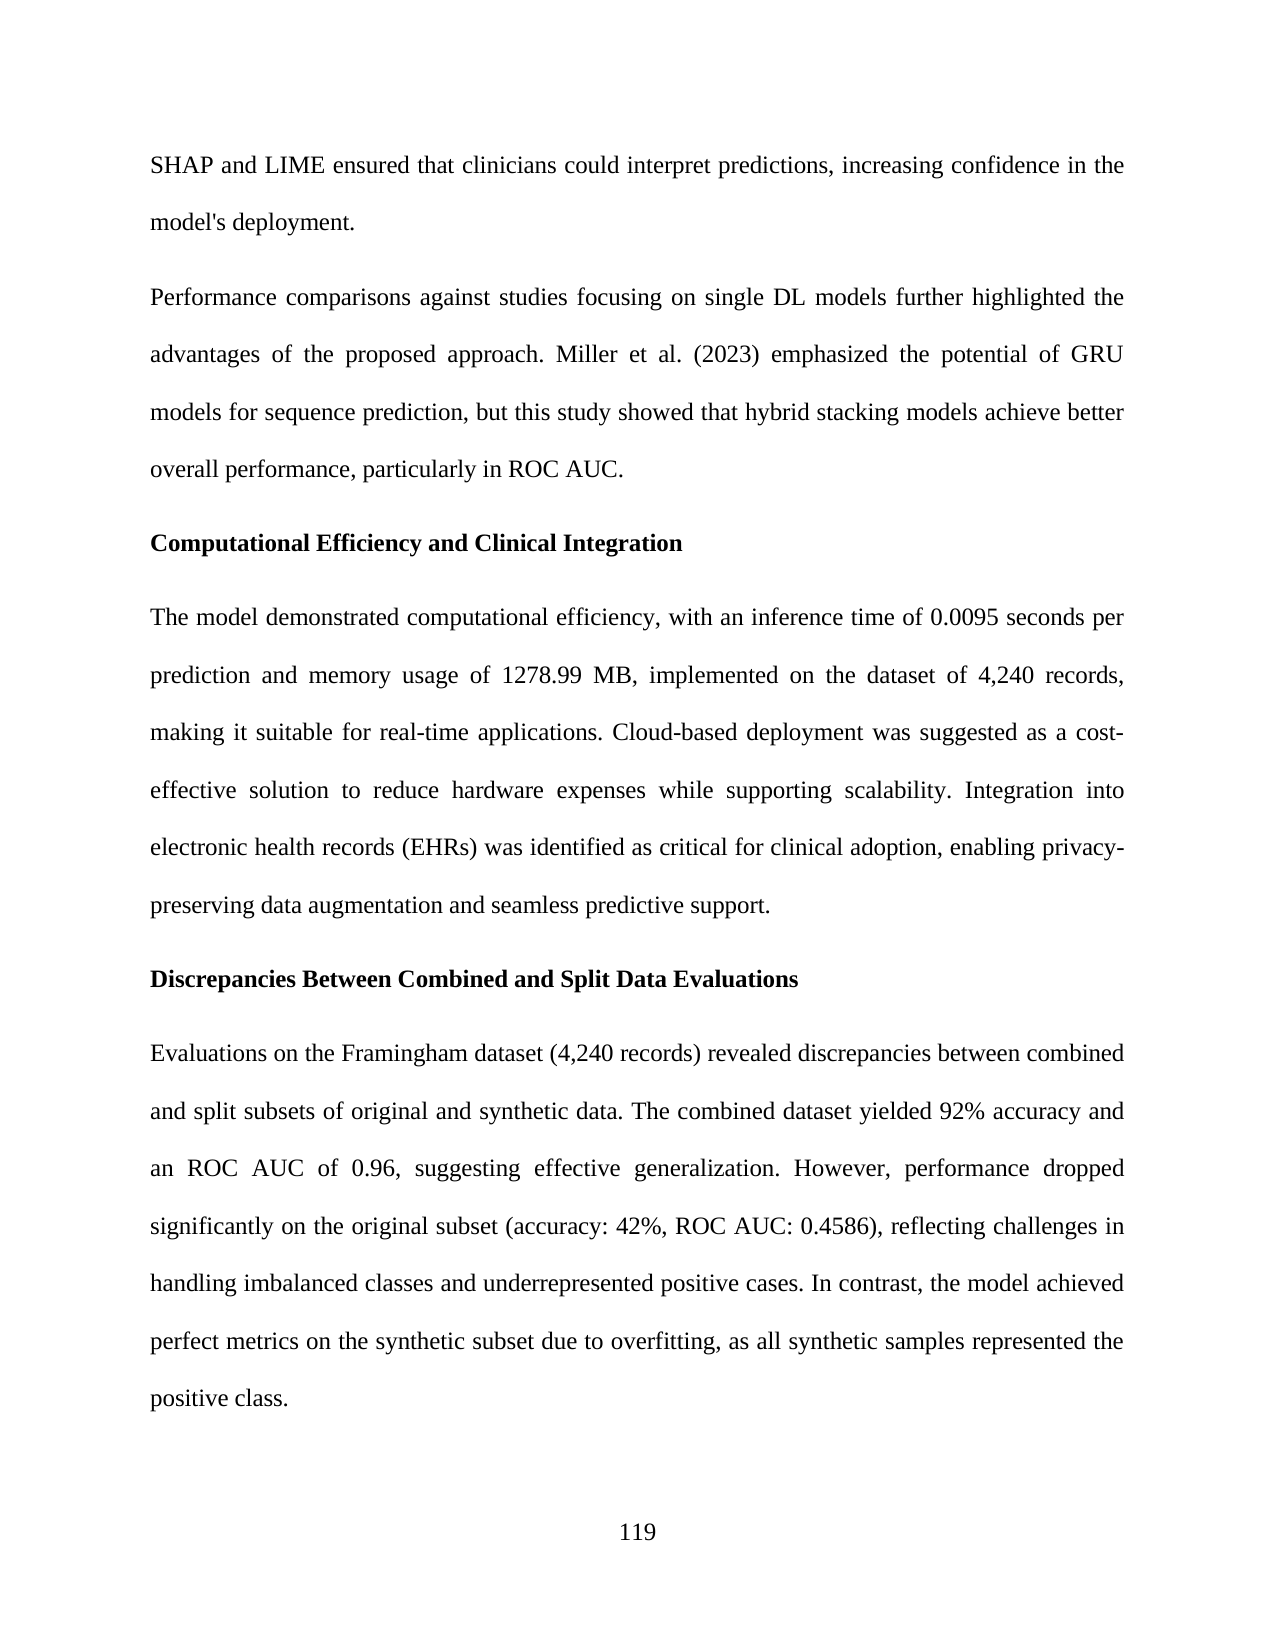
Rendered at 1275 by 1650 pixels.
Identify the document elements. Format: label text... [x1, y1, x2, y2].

text Computational Efficiency and Clinical Integration [150, 643, 1125, 672]
text Discrepancies Between Combined and Split Data Evaluations [150, 1079, 1125, 1108]
text Performance comparisons against studies focusing on single DL models further highlighted the advantages of the proposed approach. Miller et al. (2023) emphasized the potential of GRU models for sequence prediction, but this study showed that hybrid stacking models achieve better overall performance, particularly in ROC AUC. [150, 397, 1125, 598]
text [150, 150, 1125, 351]
text The model demonstrated computational efficiency, with an inference time of 0.0095 seconds per prediction and memory usage of 1278.99 MB, implemented on the dataset of 4,240 records, making it suitable for real-time applications. Cloud-based deployment was suggested as a cost-effective solution to reduce hardware expenses while supporting scalability. Integration into electronic health records (EHRs) was identified as critical for clinical adoption, enabling privacy-preserving data augmentation and seamless predictive support. [150, 717, 1125, 1034]
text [150, 1153, 1125, 1412]
